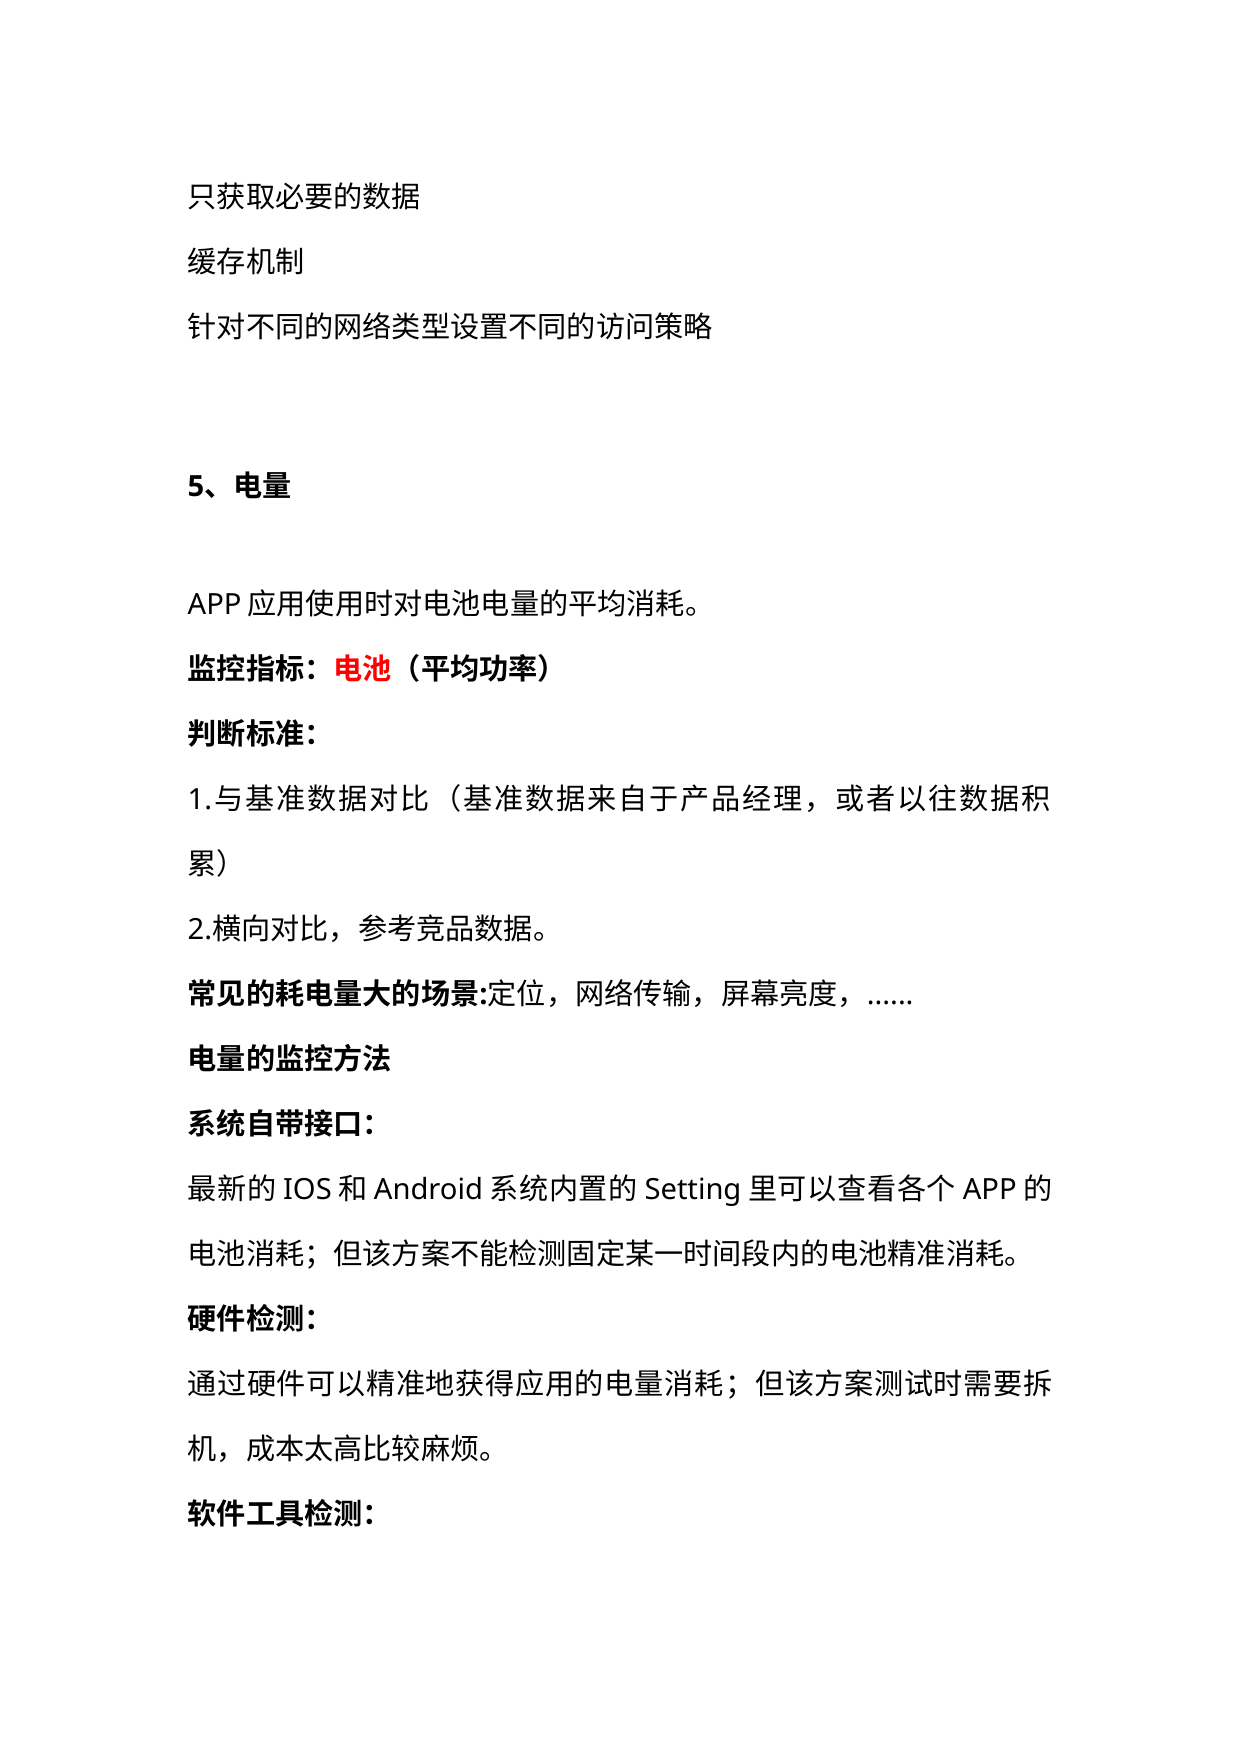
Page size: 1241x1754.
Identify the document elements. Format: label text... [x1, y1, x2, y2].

text 只获取必要的数据 [187, 162, 1053, 227]
text 系统自带接口： [187, 1089, 1053, 1154]
text 电量的监控方法 [187, 1024, 1053, 1089]
text 判断标准： [187, 699, 1053, 764]
text 监控指标：电池（平均功率） [187, 634, 1053, 699]
text 通过硬件可以精准地获得应用的电量消耗；但该方案测试时需要拆机，成本太高比较麻烦。 [187, 1349, 1053, 1479]
text 硬件检测： [187, 1284, 1053, 1349]
text 1.与基准数据对比（基准数据来自于产品经理，或者以往数据积累） [187, 764, 1053, 894]
text 针对不同的网络类型设置不同的访问策略 [187, 292, 1053, 357]
text APP应用使用时对电池电量的平均消耗。 [187, 569, 1053, 634]
text 2.横向对比，参考竞品数据。 [187, 894, 1053, 959]
text 缓存机制 [187, 227, 1053, 292]
text 最新的IOS和Android系统内置的Setting里可以查看各个APP的电池消耗；但该方案不能检测固定某一时间段内的电池精准消耗。 [187, 1154, 1053, 1284]
text 常见的耗电量大的场景:定位，网络传输，屏幕亮度，...... [187, 959, 1053, 1024]
subtitle 5、电量 [187, 451, 1053, 516]
text 软件工具检测： [187, 1479, 1053, 1544]
